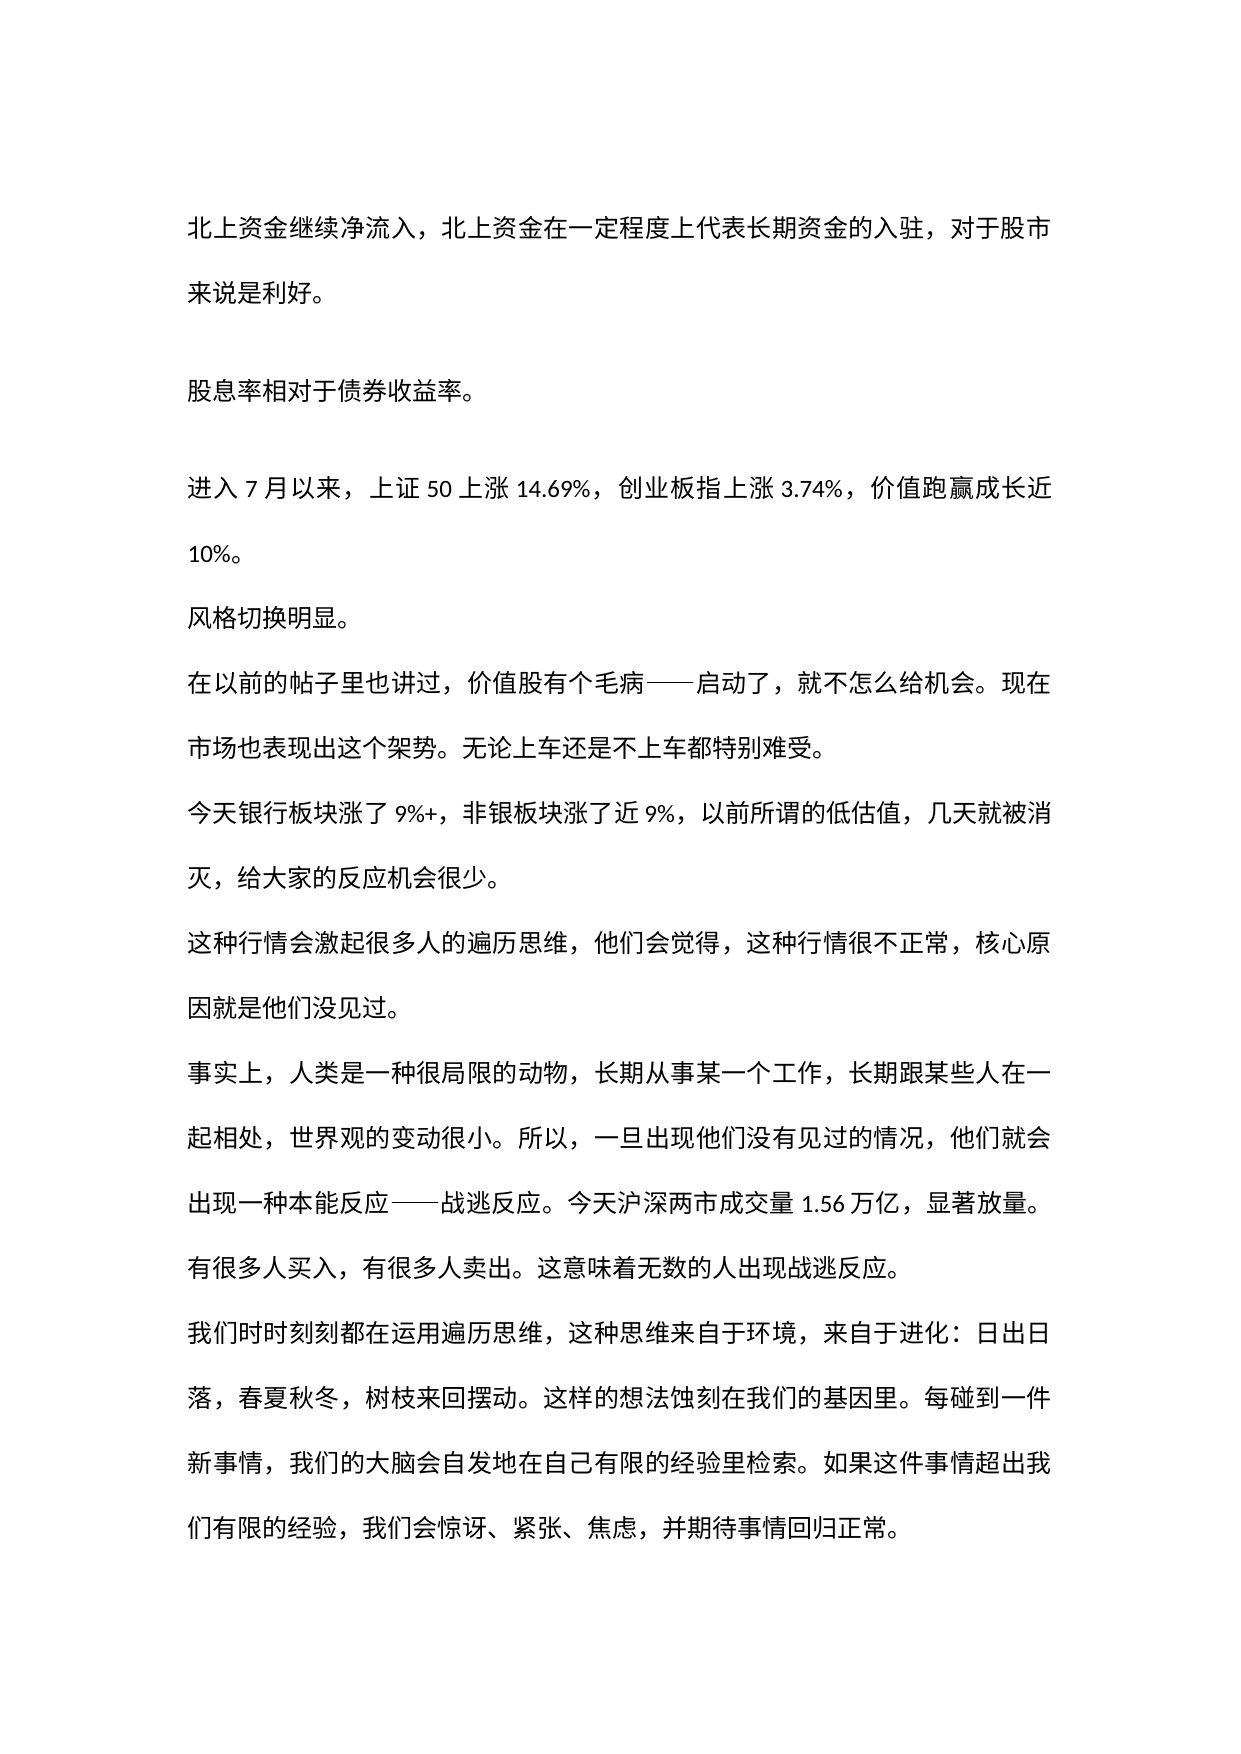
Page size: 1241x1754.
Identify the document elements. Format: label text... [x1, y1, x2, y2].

text 这种行情会激起很多人的遍历思维，他们会觉得，这种行情很不正常，核心原因就是他们没见过。 [187, 909, 1053, 1039]
text 风格切换明显。 [187, 584, 1053, 649]
text 事实上，人类是一种很局限的动物，长期从事某一个工作，长期跟某些人在一起相处，世界观的变动很小。所以，一旦出现他们没有见过的情况，他们就会出现一种本能反应——战逃反应。今天沪深两市成交量1.56万亿，显著放量。有很多人买入，有很多人卖出。这意味着无数的人出现战逃反应。 [187, 1039, 1053, 1299]
text 北上资金继续净流入，北上资金在一定程度上代表长期资金的入驻，对于股市来说是利好。 [187, 194, 1053, 324]
text 在以前的帖子里也讲过，价值股有个毛病——启动了，就不怎么给机会。现在市场也表现出这个架势。无论上车还是不上车都特别难受。 [187, 649, 1053, 779]
text 股息率相对于债券收益率。 [187, 357, 1053, 422]
text 我们时时刻刻都在运用遍历思维，这种思维来自于环境，来自于进化：日出日落，春夏秋冬，树枝来回摆动。这样的想法蚀刻在我们的基因里。每碰到一件新事情，我们的大脑会自发地在自己有限的经验里检索。如果这件事情超出我们有限的经验，我们会惊讶、紧张、焦虑，并期待事情回归正常。 [187, 1299, 1053, 1559]
text 进入7月以来，上证50上涨14.69%，创业板指上涨3.74%，价值跑赢成长近10%。 [187, 454, 1053, 584]
text 今天银行板块涨了9%+，非银板块涨了近9%，以前所谓的低估值，几天就被消灭，给大家的反应机会很少。 [187, 779, 1053, 909]
